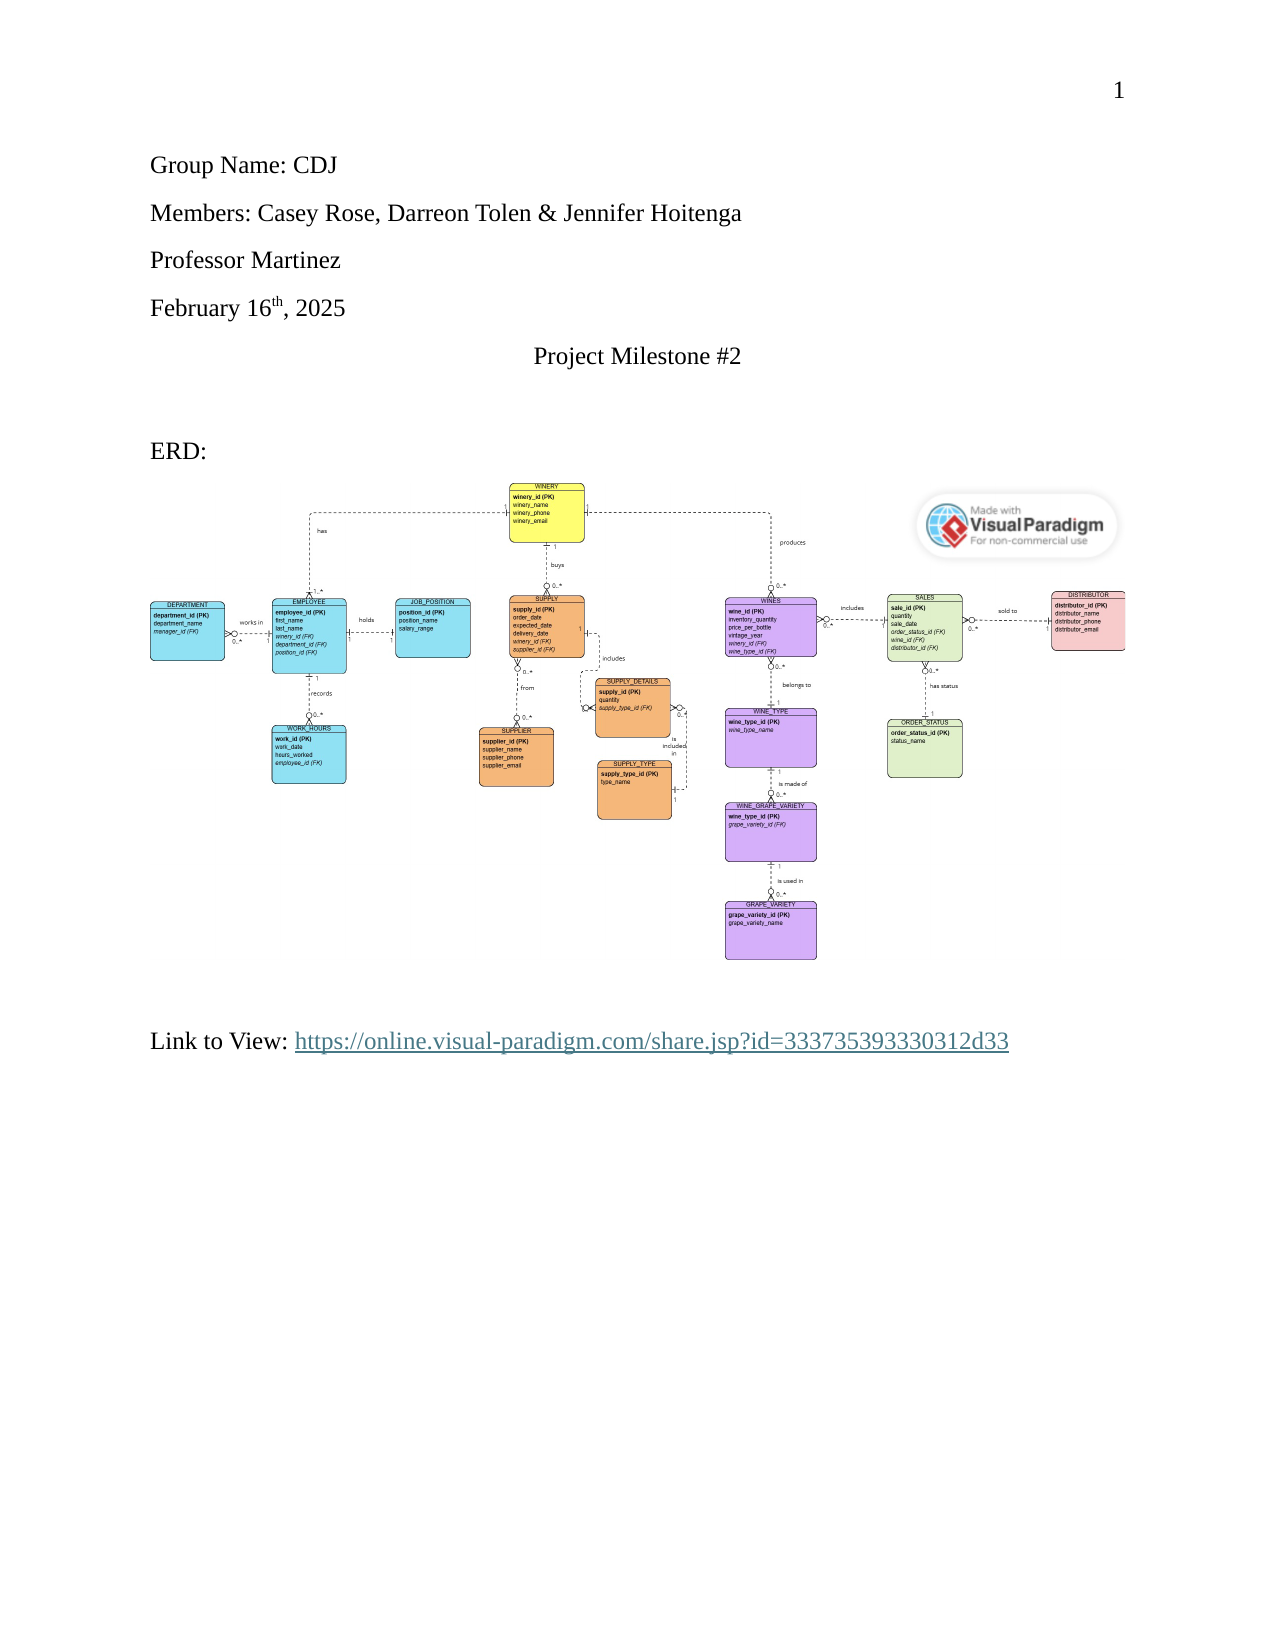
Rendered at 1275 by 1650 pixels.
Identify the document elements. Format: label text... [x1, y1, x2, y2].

text Link to View: https://online.visual-paradigm.com/share.jsp?id=333735393330312d33 [150, 1026, 1125, 1055]
picture [150, 483, 1125, 960]
text ERD: [150, 436, 1125, 465]
text February 16th, 2025 [150, 293, 1125, 322]
text Group Name: CDJ [150, 150, 1125, 179]
text Members: Casey Rose, Darreon Tolen & Jennifer Hoitenga [150, 198, 1125, 226]
text Project Milestone #2 [150, 341, 1125, 369]
text Professor Martinez [150, 245, 1125, 274]
